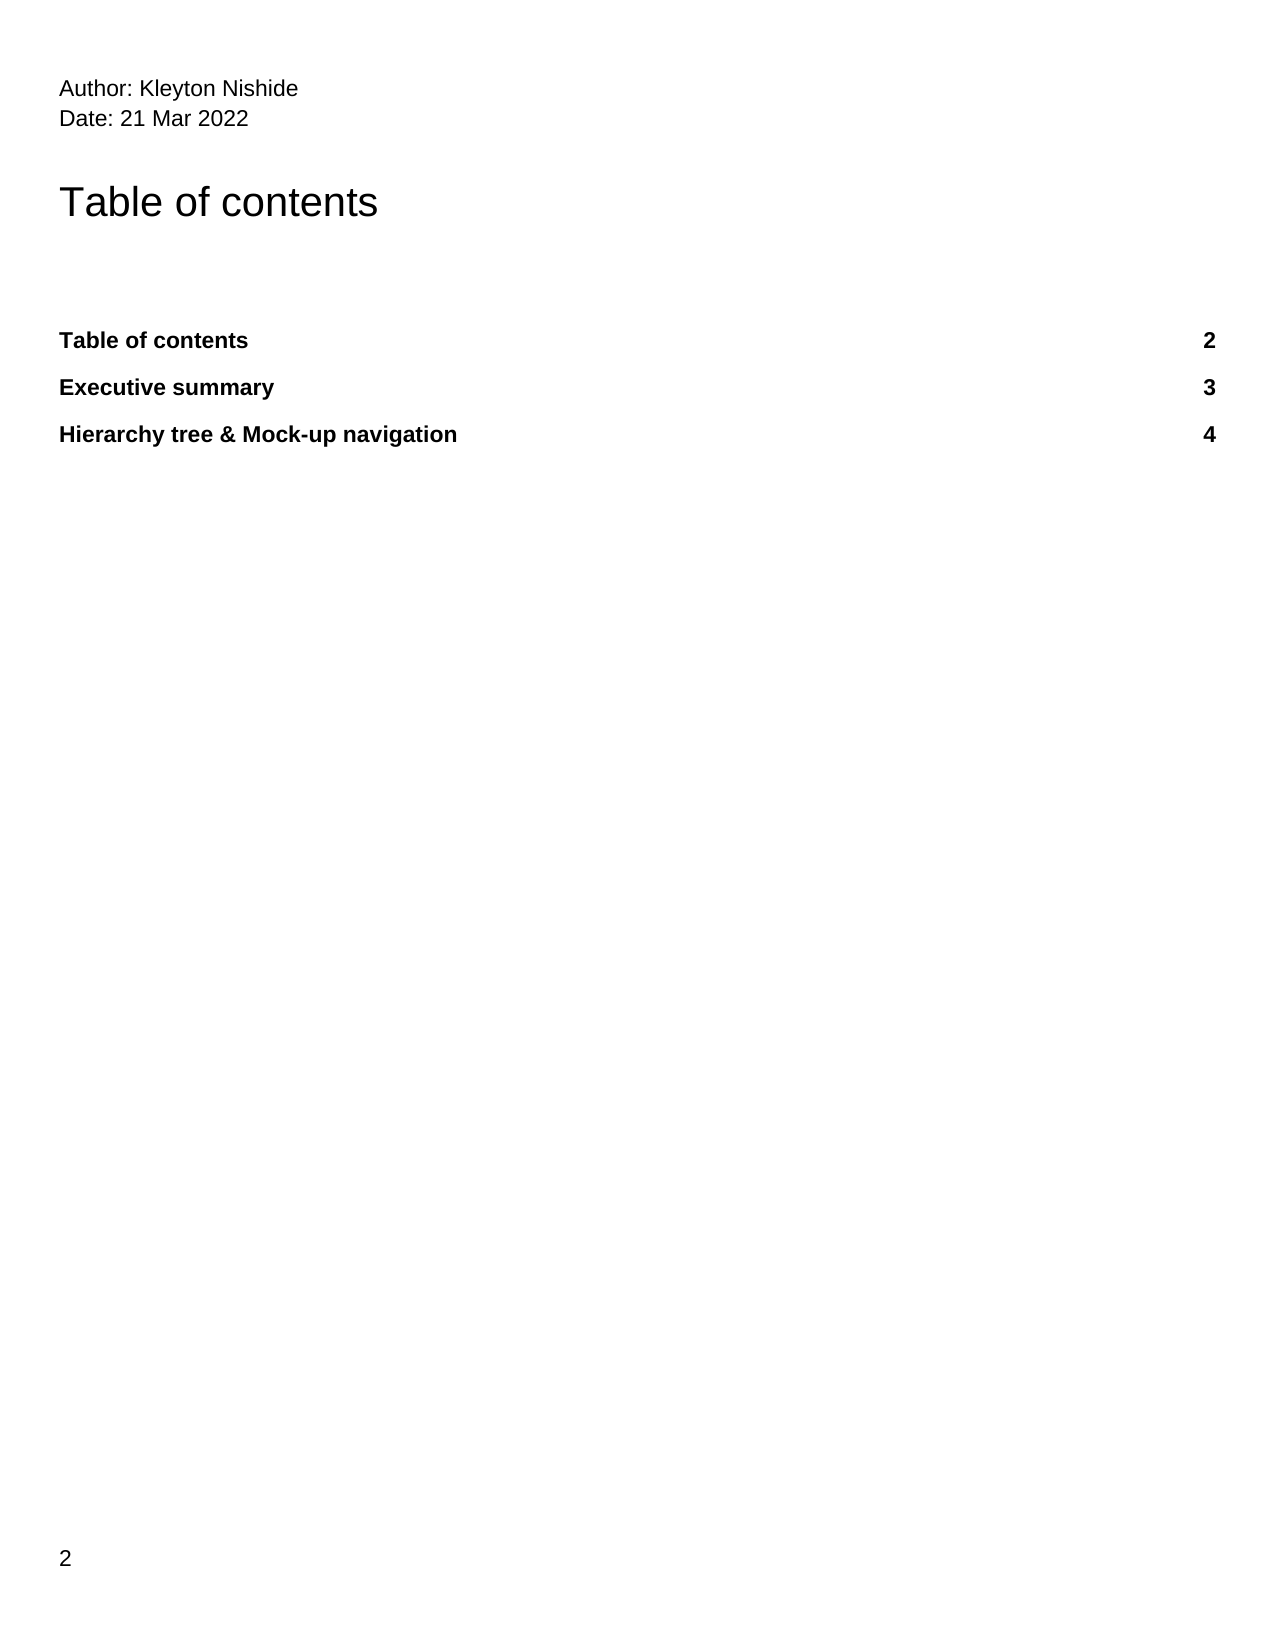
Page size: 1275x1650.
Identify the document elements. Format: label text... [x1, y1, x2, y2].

subtitle Table of contents [59, 177, 1216, 225]
